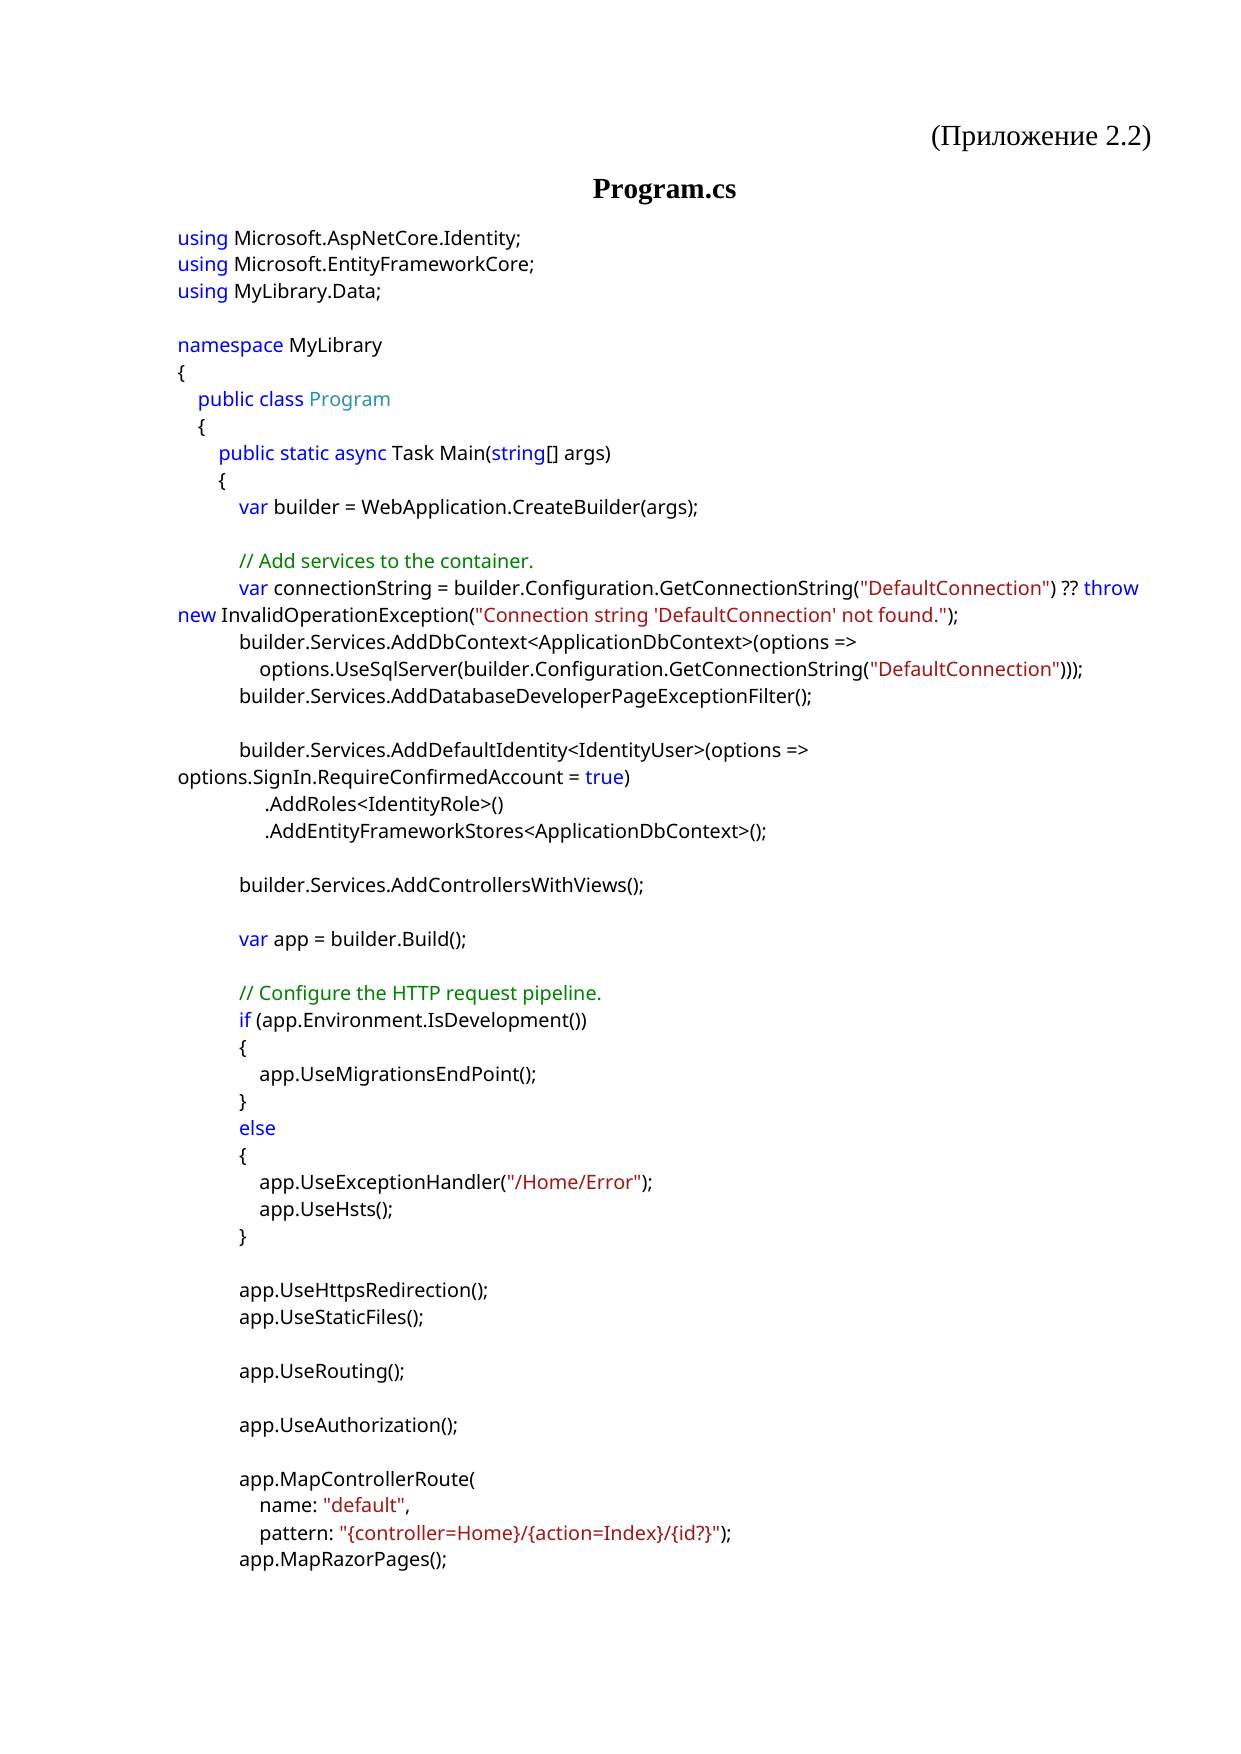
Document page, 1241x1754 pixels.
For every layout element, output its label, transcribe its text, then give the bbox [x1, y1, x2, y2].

text app.UseHsts(); [177, 1195, 1152, 1222]
text // Add services to the container. [177, 547, 1152, 574]
text } [177, 1087, 1152, 1114]
text var connectionString = builder.Configuration.GetConnectionString("DefaultConnection") ?? throw new InvalidOperationException("Connection string 'DefaultConnection' not found."); [177, 574, 1152, 628]
text else [177, 1114, 1152, 1141]
text using MyLibrary.Data; [177, 278, 1152, 305]
text namespace MyLibrary [177, 332, 1152, 359]
text { [177, 359, 1152, 386]
text .AddEntityFrameworkStores<ApplicationDbContext>(); [177, 817, 1152, 844]
text app.UseMigrationsEndPoint(); [177, 1060, 1152, 1087]
text .AddRoles<IdentityRole>() [177, 790, 1152, 817]
text using Microsoft.EntityFrameworkCore; [177, 251, 1152, 278]
text public class Program [177, 386, 1152, 413]
text var app = builder.Build(); [177, 925, 1152, 952]
text { [177, 1141, 1152, 1168]
text (Приложение 2.2) [177, 118, 1152, 152]
text builder.Services.AddDefaultIdentity<IdentityUser>(options => options.SignIn.RequireConfirmedAccount = true) [177, 736, 1152, 790]
text var builder = WebApplication.CreateBuilder(args); [177, 493, 1152, 521]
text app.MapRazorPages(); [177, 1546, 1152, 1573]
text app.UseHttpsRedirection(); [177, 1276, 1152, 1303]
text } [177, 1222, 1152, 1249]
text app.UseExceptionHandler("/Home/Error"); [177, 1168, 1152, 1195]
text { [177, 1033, 1152, 1060]
text app.UseStaticFiles(); [177, 1303, 1152, 1330]
text using Microsoft.AspNetCore.Identity; [177, 224, 1152, 251]
text { [177, 413, 1152, 439]
text public static async Task Main(string[] args) [177, 439, 1152, 467]
text Program.cs [177, 171, 1152, 204]
text // Configure the HTTP request pipeline. [177, 979, 1152, 1006]
text builder.Services.AddDbContext<ApplicationDbContext>(options => [177, 628, 1152, 655]
text name: "default", [177, 1492, 1152, 1519]
text pattern: "{controller=Home}/{action=Index}/{id?}"); [177, 1519, 1152, 1546]
text builder.Services.AddDatabaseDeveloperPageExceptionFilter(); [177, 682, 1152, 709]
text app.UseAuthorization(); [177, 1411, 1152, 1438]
text if (app.Environment.IsDevelopment()) [177, 1006, 1152, 1033]
text { [177, 467, 1152, 493]
text options.UseSqlServer(builder.Configuration.GetConnectionString("DefaultConnection"))); [177, 655, 1152, 682]
text builder.Services.AddControllersWithViews(); [177, 871, 1152, 898]
text app.MapControllerRoute( [177, 1465, 1152, 1492]
text app.UseRouting(); [177, 1357, 1152, 1384]
